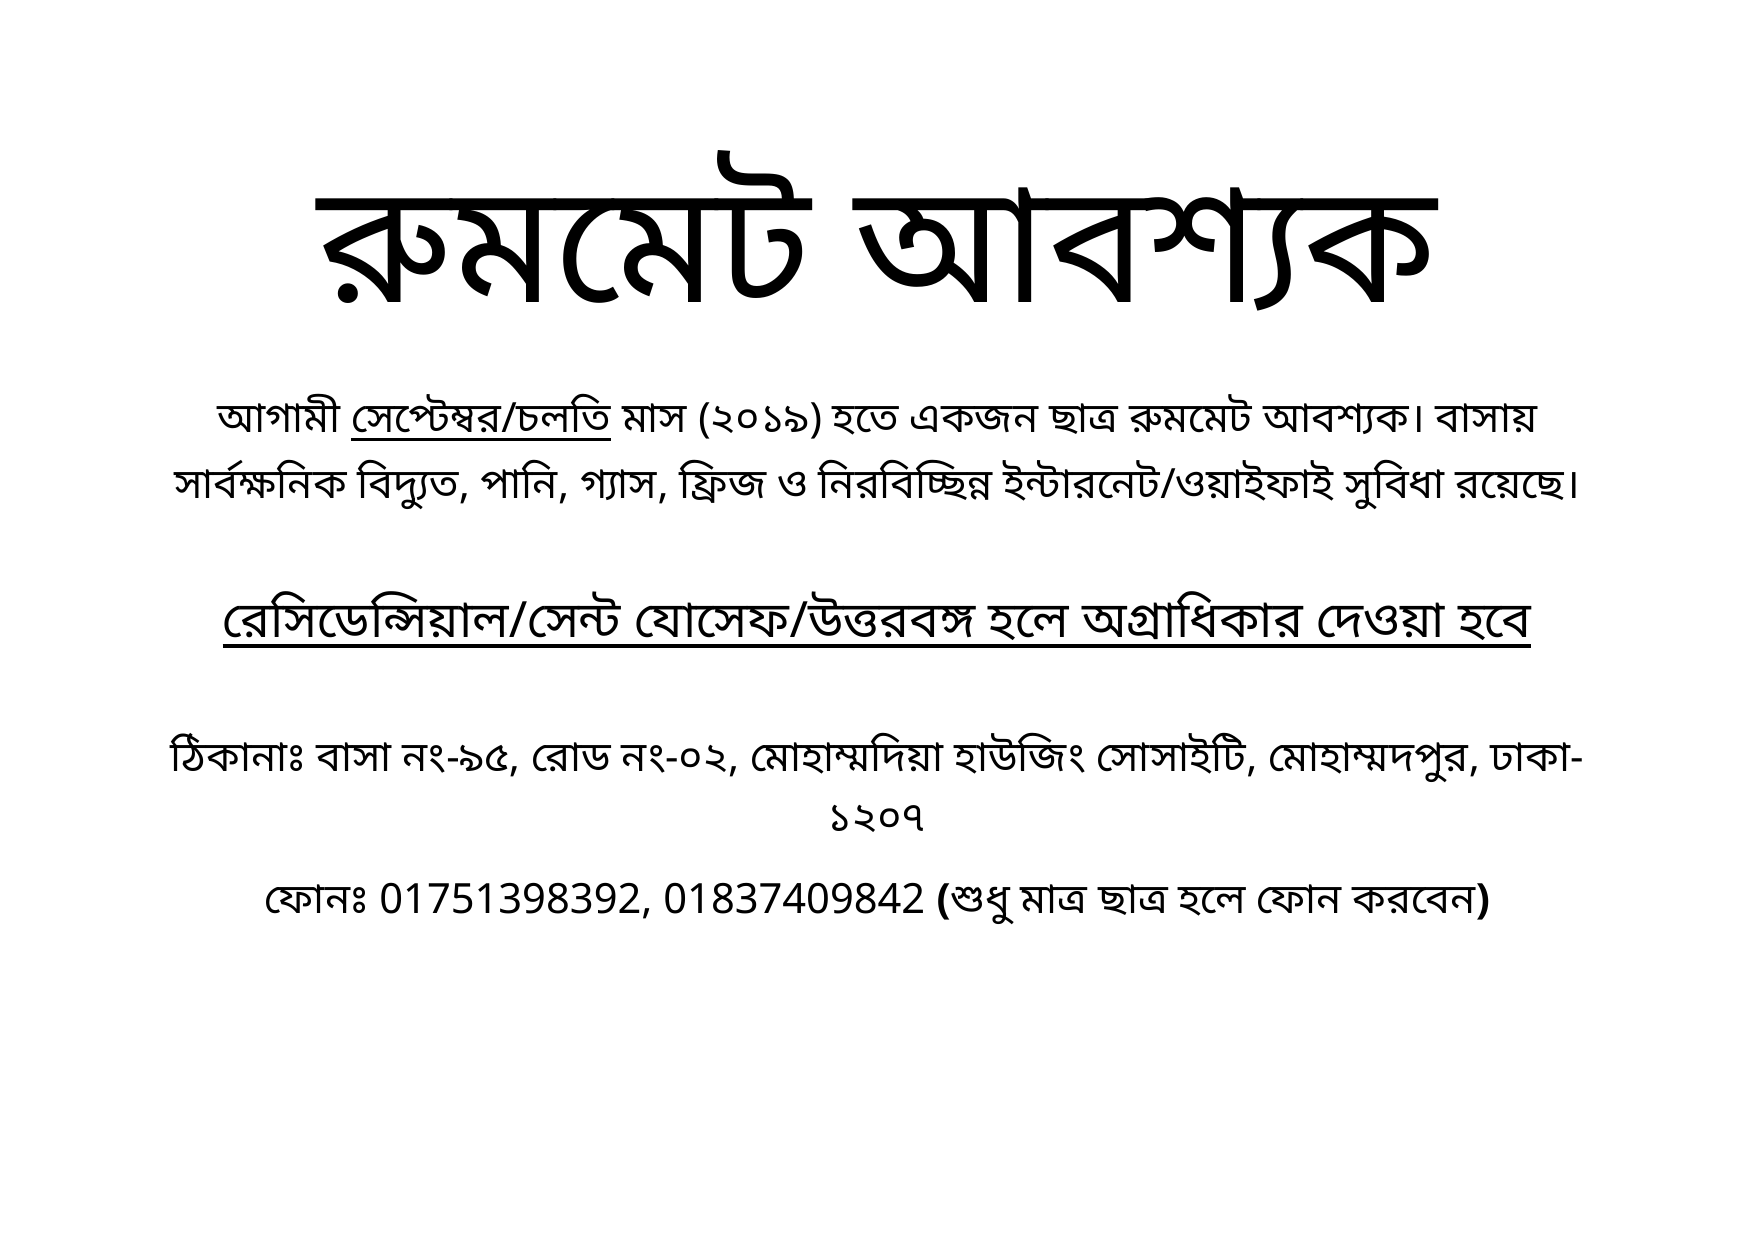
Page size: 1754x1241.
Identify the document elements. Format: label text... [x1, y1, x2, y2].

text রুমমেট আবশ্যক [150, 150, 1604, 371]
text রেসিডেন্সিয়াল/সেন্ট যোসেফ/উত্তরবঙ্গ হলে অগ্রাধিকার দেওয়া হবে [150, 583, 1604, 657]
text আগামী সেপ্টেম্বর/চলতি মাস (২০১৯) হতে একজন ছাত্র রুমমেট আবশ্যক। বাসায় সার্বক্ষনিক বিদ্যুত, পানি, গ্যাস, ফ্রিজ ও নিরবিচ্ছিন্ন ইন্টারনেট/ওয়াইফাই সুবিধা রয়েছে। [150, 387, 1604, 515]
text ফোনঃ 01751398392, 01837409842 (শুধু মাত্র ছাত্র হলে ফোন করবেন) [150, 869, 1604, 931]
text ঠিকানাঃ বাসা নং-৯৫, রোড নং-০২, মোহাম্মদিয়া হাউজিং সোসাইটি, মোহাম্মদপুর, ঢাকা-১২০৭ [150, 727, 1604, 848]
